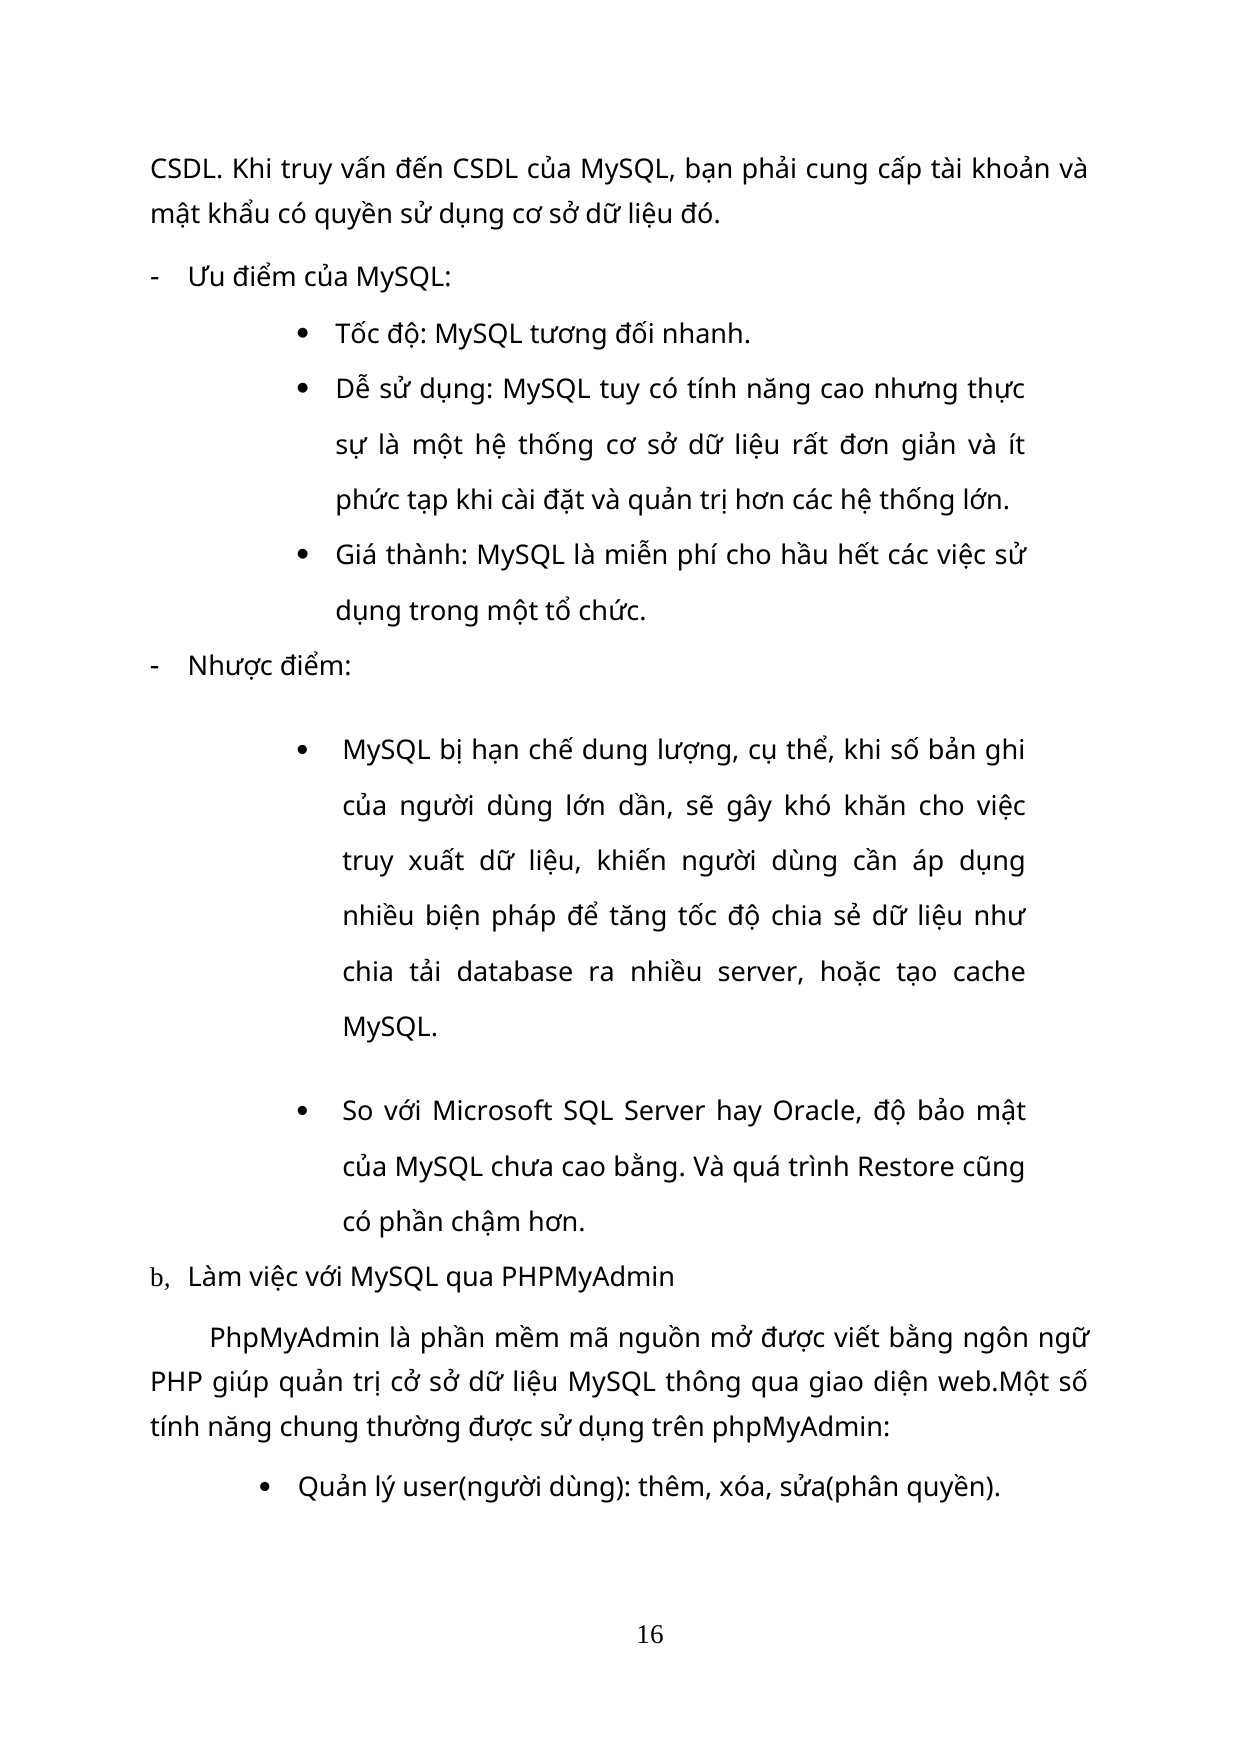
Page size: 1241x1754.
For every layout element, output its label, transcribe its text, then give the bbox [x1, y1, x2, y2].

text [150, 150, 1090, 231]
list Tốc độ: MySQL tương đối nhanh. [298, 314, 1026, 351]
list Ưu điểm của MySQL: [150, 255, 1026, 295]
list Nhược điểm: [150, 646, 1026, 683]
list Giá thành: MySQL là miễn phí cho hầu hết các việc sử dụng trong một tổ chức. [298, 536, 1026, 628]
list MySQL bị hạn chế dung lượng, cụ thể, khi số bản ghi của người dùng lớn dần, sẽ gây khó khăn cho việc truy xuất dữ liệu, khiến người dùng cần áp dụng nhiều biện pháp để tăng tốc độ chia sẻ dữ liệu như chia tải database ra nhiều server, hoặc tạo cache MySQL. [298, 731, 1026, 1044]
list Quản lý user(người dùng): thêm, xóa, sửa(phân quyền). [260, 1468, 1090, 1505]
text PhpMyAdmin là phần mềm mã nguồn mở được viết bằng ngôn ngữ PHP giúp quản trị cở sở dữ liệu MySQL thông qua giao diện web.Một số tính năng chung thường được sử dụng trên phpMyAdmin: [150, 1319, 1090, 1444]
list Dễ sử dụng: MySQL tuy có tính năng cao nhưng thực sự là một hệ thống cơ sở dữ liệu rất đơn giản và ít phức tạp khi cài đặt và quản trị hơn các hệ thống lớn. [298, 370, 1026, 517]
list Làm việc với MySQL qua PHPMyAdmin [150, 1258, 1090, 1295]
list So với Microsoft SQL Server hay Oracle, độ bảo mật của MySQL chưa cao bằng. Và quá trình Restore cũng có phần chậm hơn. [298, 1092, 1026, 1239]
